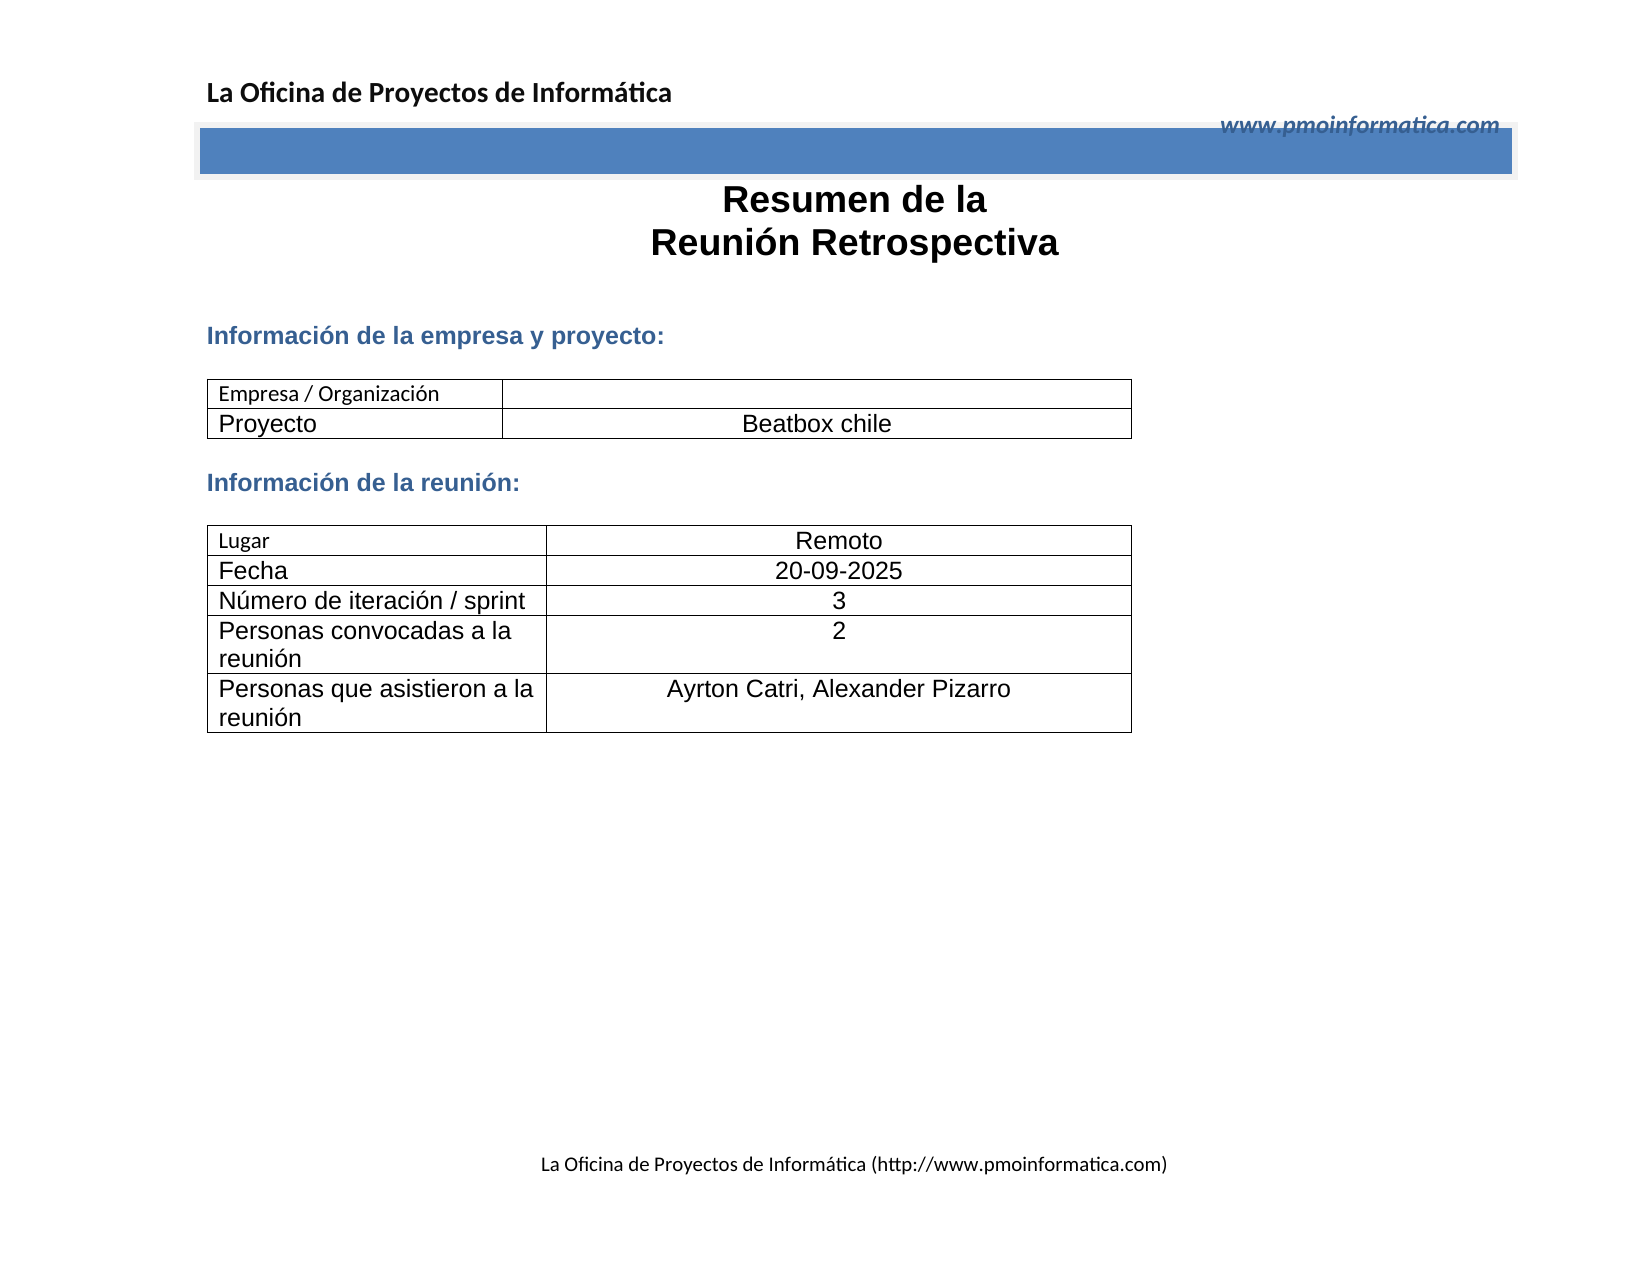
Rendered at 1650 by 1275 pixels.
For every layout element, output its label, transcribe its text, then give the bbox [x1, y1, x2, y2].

text Reunión Retrospectiva [207, 220, 1502, 263]
text Información de la reunión: [207, 468, 1502, 497]
text Información de la empresa y proyecto: [207, 321, 1502, 350]
text Resumen de la [207, 177, 1502, 220]
